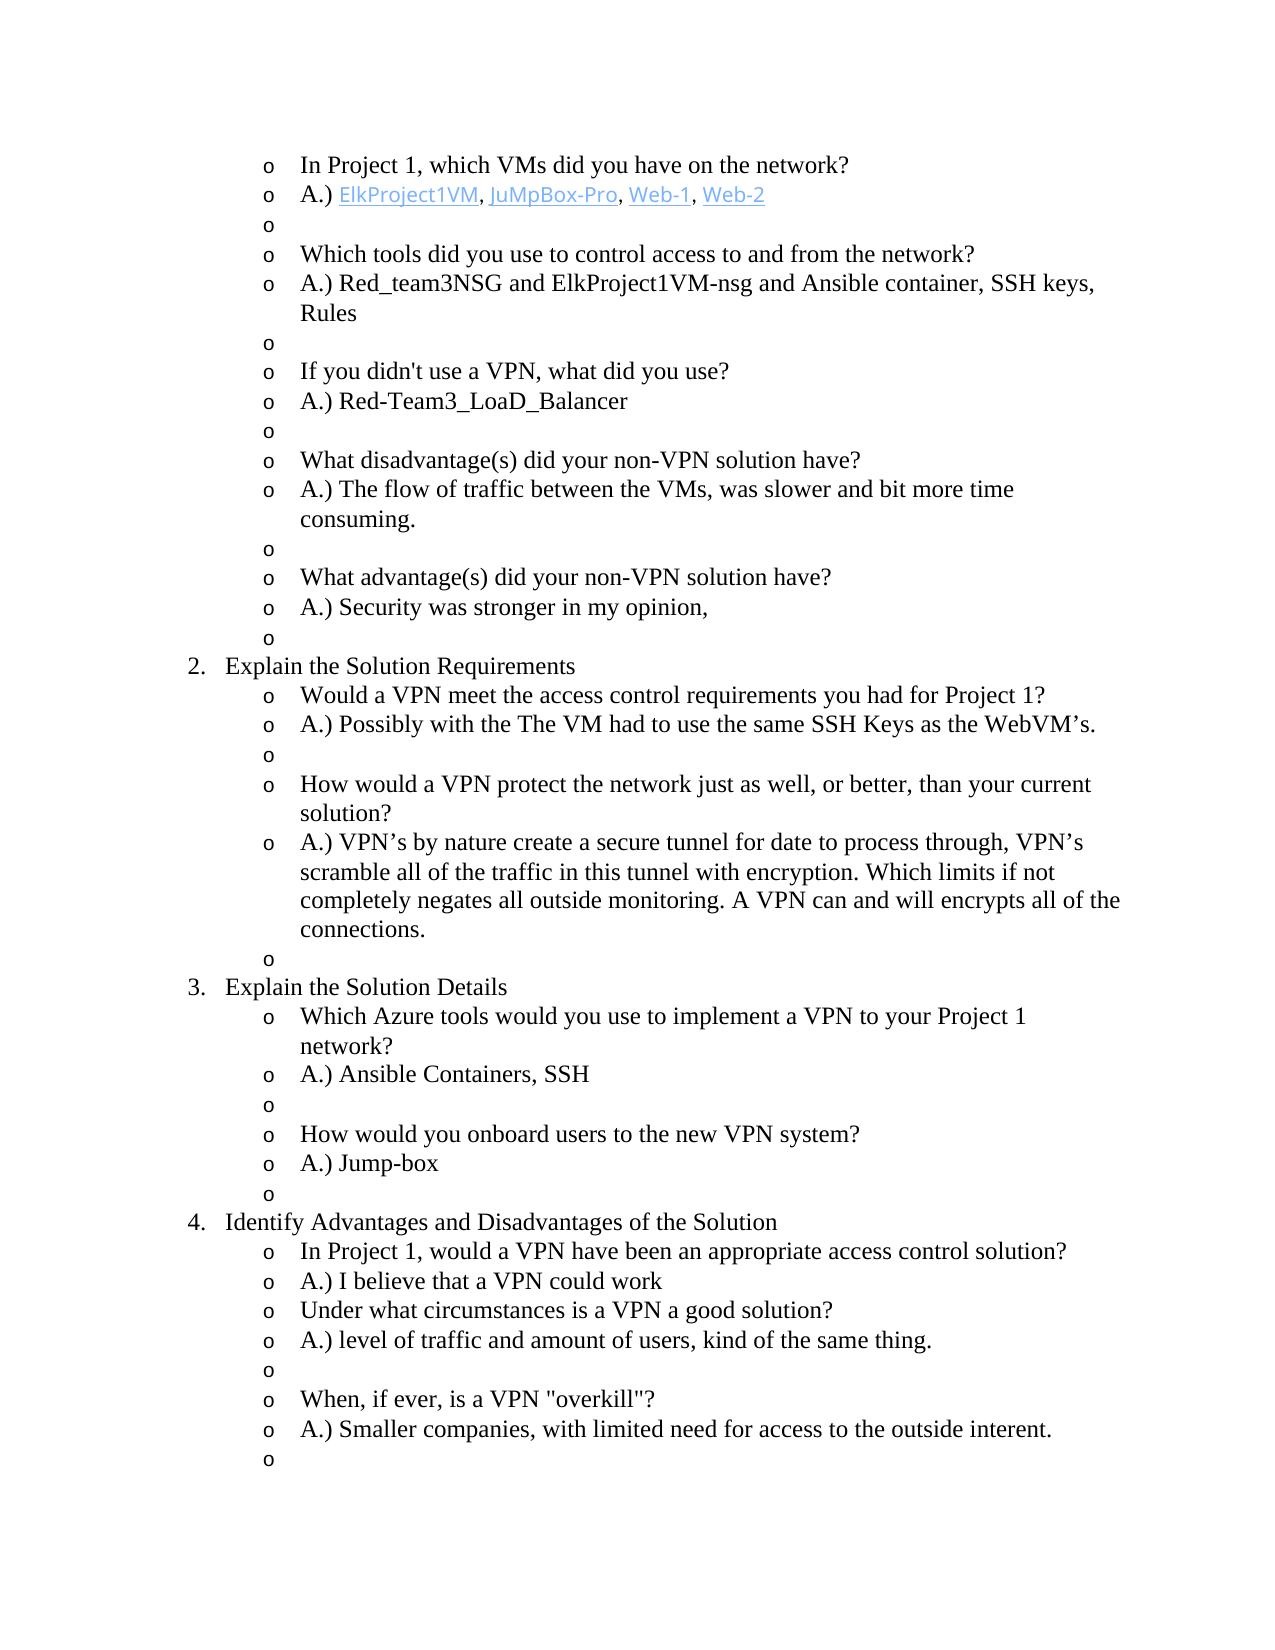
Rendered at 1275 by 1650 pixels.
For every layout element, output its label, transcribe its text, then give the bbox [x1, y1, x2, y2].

list A.) I believe that a VPN could work [262, 1266, 1125, 1295]
list How would you onboard users to the new VPN system? [262, 1119, 1125, 1148]
list A.) The flow of traffic between the VMs, was slower and bit more time consuming. [262, 474, 1125, 533]
list How would a VPN protect the network just as well, or better, than your current solution? [262, 769, 1125, 827]
list Would a VPN meet the access control requirements you had for Project 1? [262, 680, 1125, 709]
list What advantage(s) did your non-VPN solution have? [262, 562, 1125, 592]
list A.) level of traffic and amount of users, kind of the same thing. [262, 1325, 1125, 1354]
list A.) ElkProject1VM, JuMpBox-Pro, Web-1, Web-2 [262, 179, 1125, 209]
list Identify Advantages and Disadvantages of the Solution [187, 1207, 1125, 1236]
list Which tools did you use to control access to and from the network? [262, 239, 1125, 268]
list A.) Ansible Containers, SSH [262, 1059, 1125, 1089]
list Explain the Solution Details [187, 972, 1125, 1001]
list Under what circumstances is a VPN a good solution? [262, 1295, 1125, 1325]
list A.) Security was stronger in my opinion, [262, 592, 1125, 622]
list When, if ever, is a VPN "overkill"? [262, 1384, 1125, 1414]
list Explain the Solution Requirements [187, 651, 1125, 680]
list A.) Smaller companies, with limited need for access to the outside interent. [262, 1414, 1125, 1443]
list Which Azure tools would you use to implement a VPN to your Project 1 network? [262, 1001, 1125, 1059]
list A.) Red-Team3_LoaD_Balancer [262, 386, 1125, 415]
list In Project 1, would a VPN have been an appropriate access control solution? [262, 1236, 1125, 1266]
list A.) Jump-box [262, 1148, 1125, 1178]
list A.) VPN’s by nature create a secure tunnel for date to process through, VPN’s scramble all of the traffic in this tunnel with encryption. Which limits if not completely negates all outside monitoring. A VPN can and will encrypts all of the connections. [262, 827, 1125, 943]
list If you didn't use a VPN, what did you use? [262, 356, 1125, 386]
list In Project 1, which VMs did you have on the network? [262, 150, 1125, 179]
list A.) Red_team3NSG and ElkProject1VM-nsg and Ansible container, SSH keys, Rules [262, 268, 1125, 327]
list What disadvantage(s) did your non-VPN solution have? [262, 445, 1125, 474]
list A.) Possibly with the The VM had to use the same SSH Keys as the WebVM’s. [262, 709, 1125, 739]
